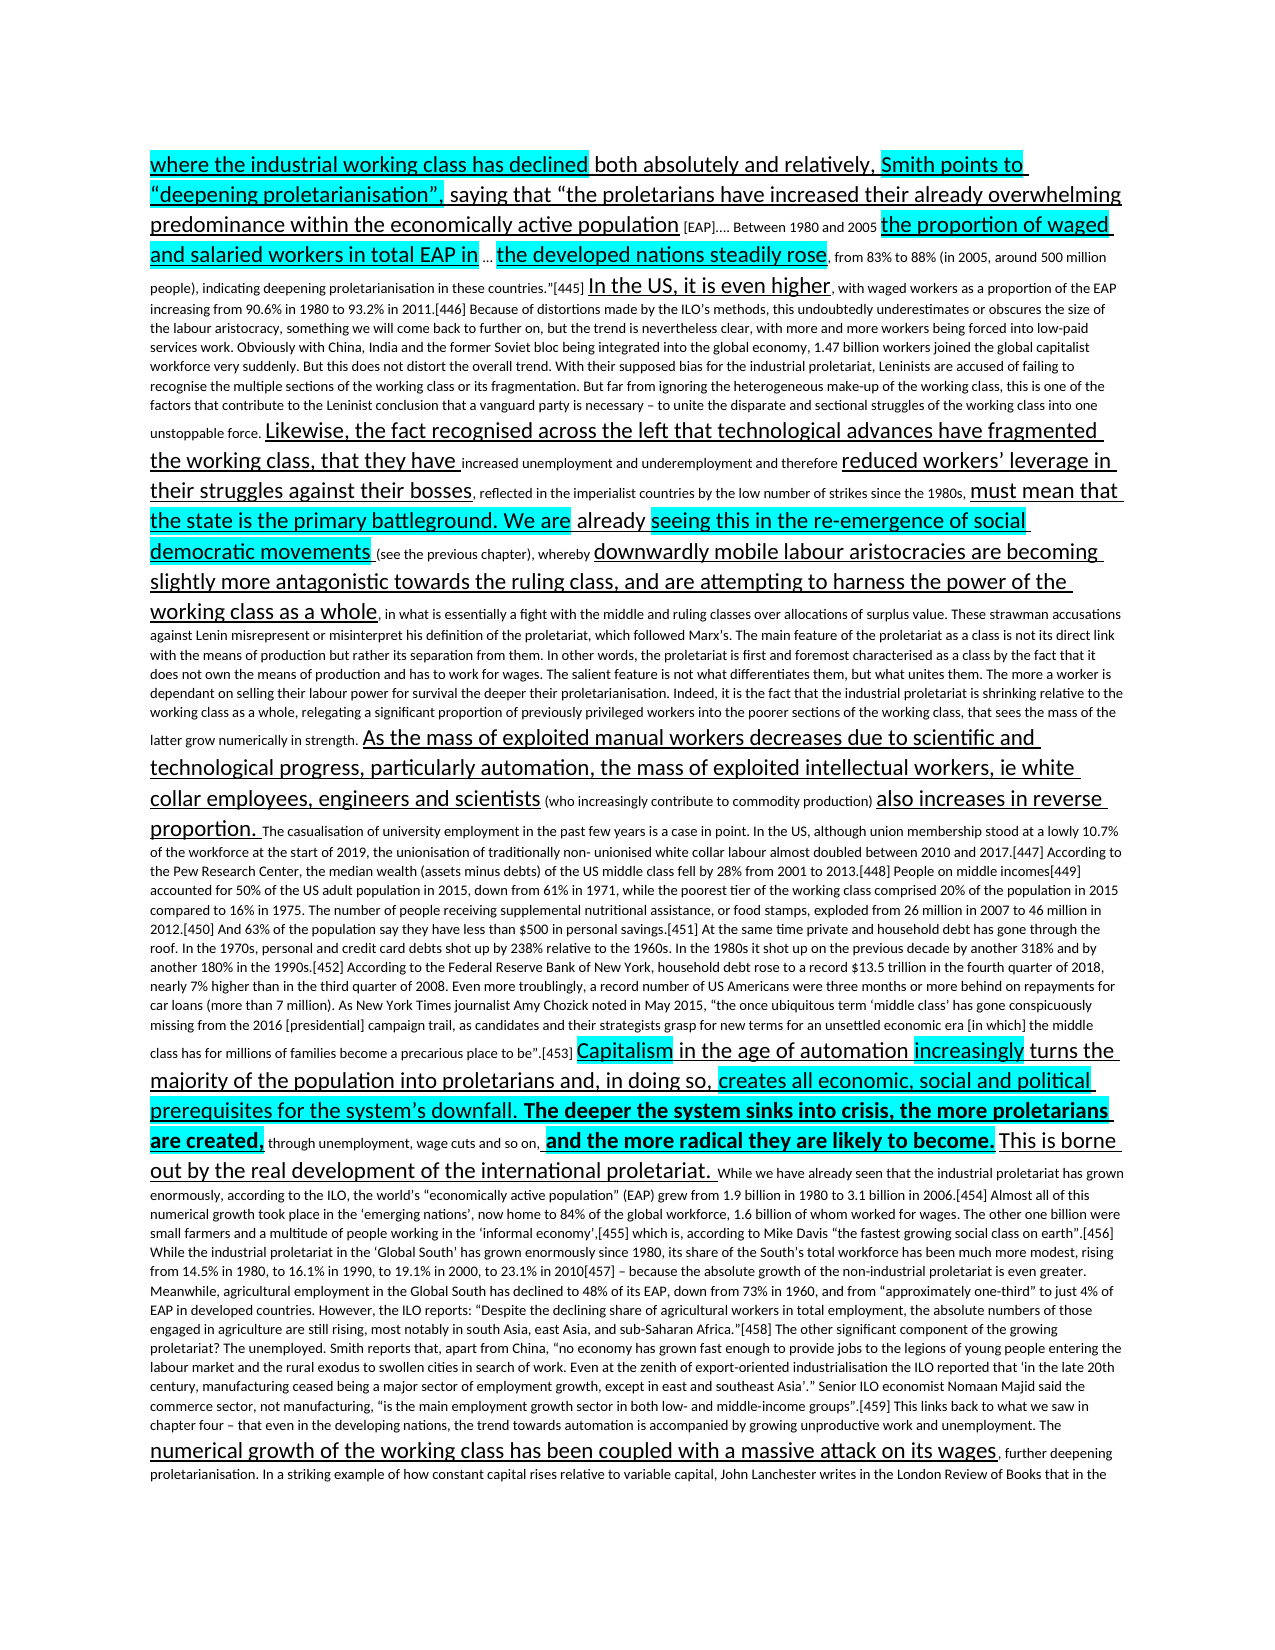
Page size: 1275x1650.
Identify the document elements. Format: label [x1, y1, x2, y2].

text [150, 150, 1125, 1483]
